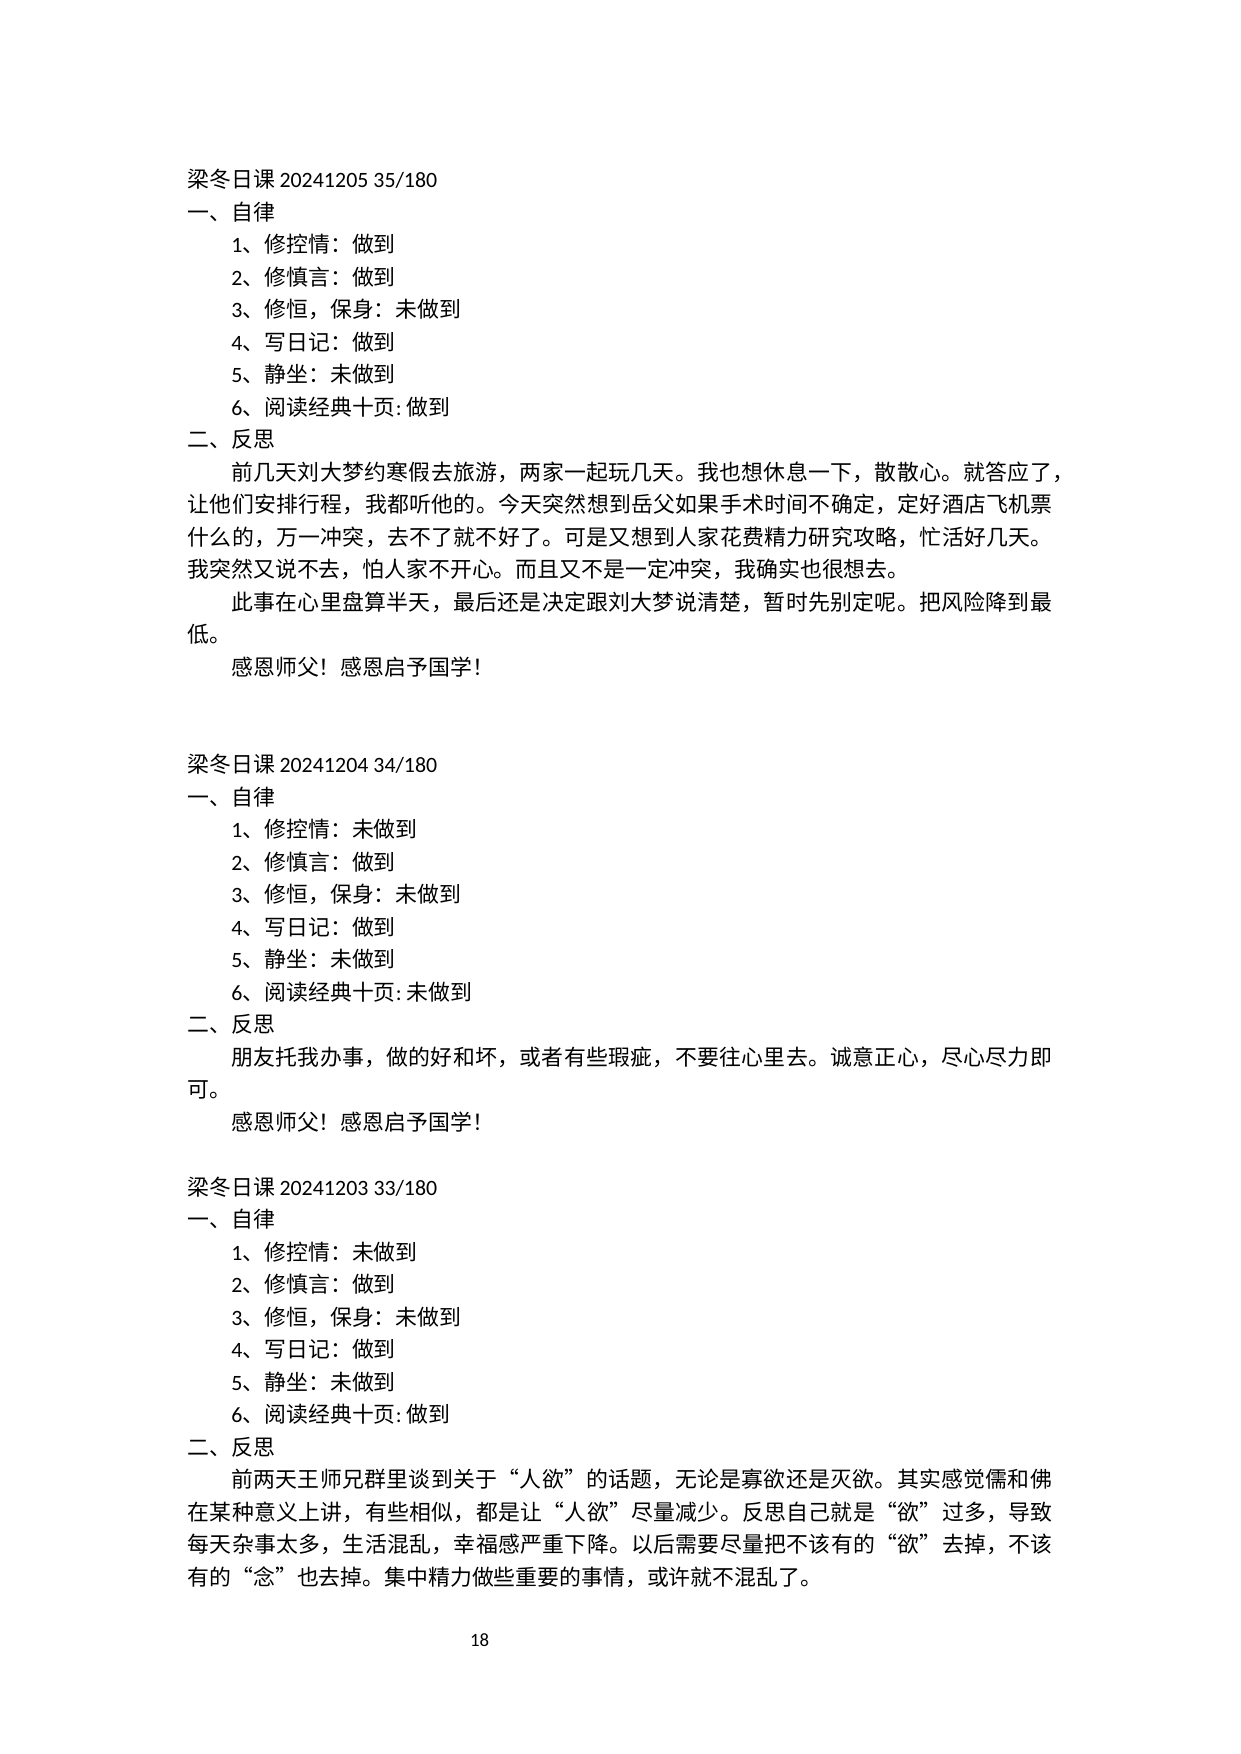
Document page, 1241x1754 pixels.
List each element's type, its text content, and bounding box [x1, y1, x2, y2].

text 6、阅读经典十页: 未做到 [187, 974, 1053, 1007]
text 一、自律 [187, 779, 1053, 812]
text 二、反思 [187, 422, 1053, 454]
text 5、静坐：未做到 [187, 942, 1053, 974]
text 一、自律 [187, 1202, 1053, 1234]
text 2、修慎言：做到 [187, 844, 1053, 877]
text 朋友托我办事，做的好和坏，或者有些瑕疵，不要往心里去。诚意正心，尽心尽力即可。 [187, 1039, 1053, 1104]
text 感恩师父！感恩启予国学！ [187, 649, 1053, 682]
text 1、修控情：未做到 [187, 1234, 1053, 1267]
text 梁冬日课20241204 34/180 [187, 747, 1053, 779]
text 4、写日记：做到 [187, 909, 1053, 942]
text 5、静坐：未做到 [187, 1364, 1053, 1397]
text 6、阅读经典十页: 做到 [187, 1397, 1053, 1429]
text 一、自律 [187, 194, 1053, 227]
text 2、修慎言：做到 [187, 259, 1053, 292]
text 5、静坐：未做到 [187, 357, 1053, 389]
text 2、修慎言：做到 [187, 1267, 1053, 1299]
text 此事在心里盘算半天，最后还是决定跟刘大梦说清楚，暂时先别定呢。把风险降到最低。 [187, 584, 1053, 649]
text 1、修控情：未做到 [187, 812, 1053, 844]
text 3、修恒，保身：未做到 [187, 1299, 1053, 1332]
text 6、阅读经典十页: 做到 [187, 389, 1053, 422]
text 3、修恒，保身：未做到 [187, 877, 1053, 909]
text 前两天王师兄群里谈到关于“人欲”的话题，无论是寡欲还是灭欲。其实感觉儒和佛在某种意义上讲，有些相似，都是让“人欲”尽量减少。反思自己就是“欲”过多，导致每天杂事太多，生活混乱，幸福感严重下降。以后需要尽量把不该有的“欲”去掉，不该有的“念”也去掉。集中精力做些重要的事情，或许就不混乱了。 [187, 1462, 1053, 1592]
text 感恩师父！感恩启予国学！ [187, 1104, 1053, 1137]
text 前几天刘大梦约寒假去旅游，两家一起玩几天。我也想休息一下，散散心。就答应了，让他们安排行程，我都听他的。今天突然想到岳父如果手术时间不确定，定好酒店飞机票什么的，万一冲突，去不了就不好了。可是又想到人家花费精力研究攻略，忙活好几天。我突然又说不去，怕人家不开心。而且又不是一定冲突，我确实也很想去。 [187, 454, 1053, 584]
text 3、修恒，保身：未做到 [187, 292, 1053, 324]
text 4、写日记：做到 [187, 324, 1053, 357]
text 二、反思 [187, 1007, 1053, 1039]
text 梁冬日课20241203 33/180 [187, 1169, 1053, 1202]
text 4、写日记：做到 [187, 1332, 1053, 1364]
text 梁冬日课20241205 35/180 [187, 162, 1053, 194]
text 1、修控情：做到 [187, 227, 1053, 259]
text 二、反思 [187, 1429, 1053, 1462]
